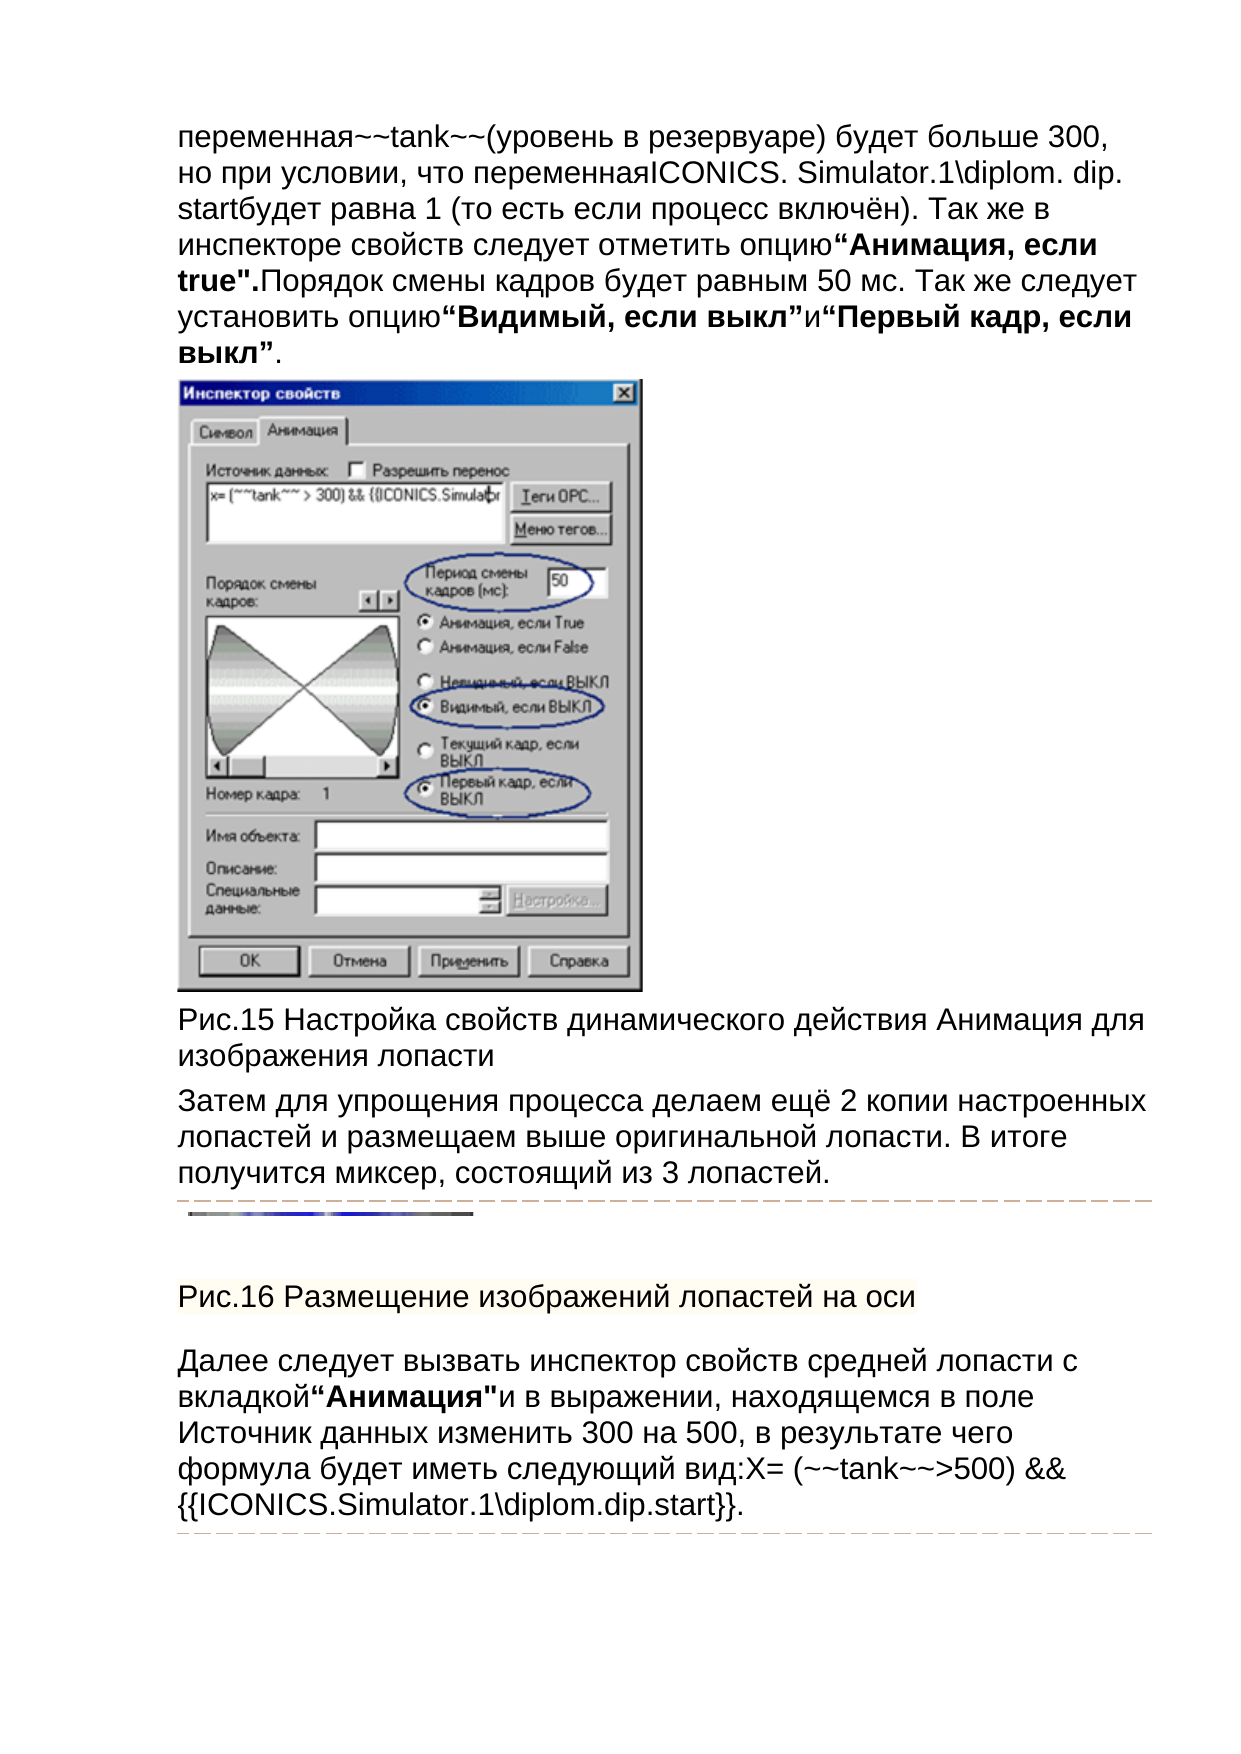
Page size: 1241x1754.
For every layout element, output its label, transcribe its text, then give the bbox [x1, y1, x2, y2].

text Рис.16 Размещение изображений лопастей на оси [177, 1242, 1152, 1342]
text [177, 118, 1152, 370]
text Далее следует вызвать инспектор свойств средней лопасти с вкладкой“Анимация"и в выражении, находящемся в поле Источник данных изменить 300 на 500, в результате чего формула будет иметь следующий вид:X= (~~tank~~>500) && {{ICONICS.Simulator.1\diplom.dip.start}}. [177, 1342, 1152, 1534]
text Затем для упрощения процесса делаем ещё 2 копии настроенных лопастей и размещаем выше оригинальной лопасти. В итоге получится миксер, состоящий из 3 лопастей. [177, 1082, 1152, 1202]
picture [178, 1212, 481, 1216]
picture [177, 379, 643, 992]
text Рис.15 Настройка свойств динамического действия Анимация для изображения лопасти [177, 1001, 1152, 1073]
table_header [177, 1211, 490, 1242]
